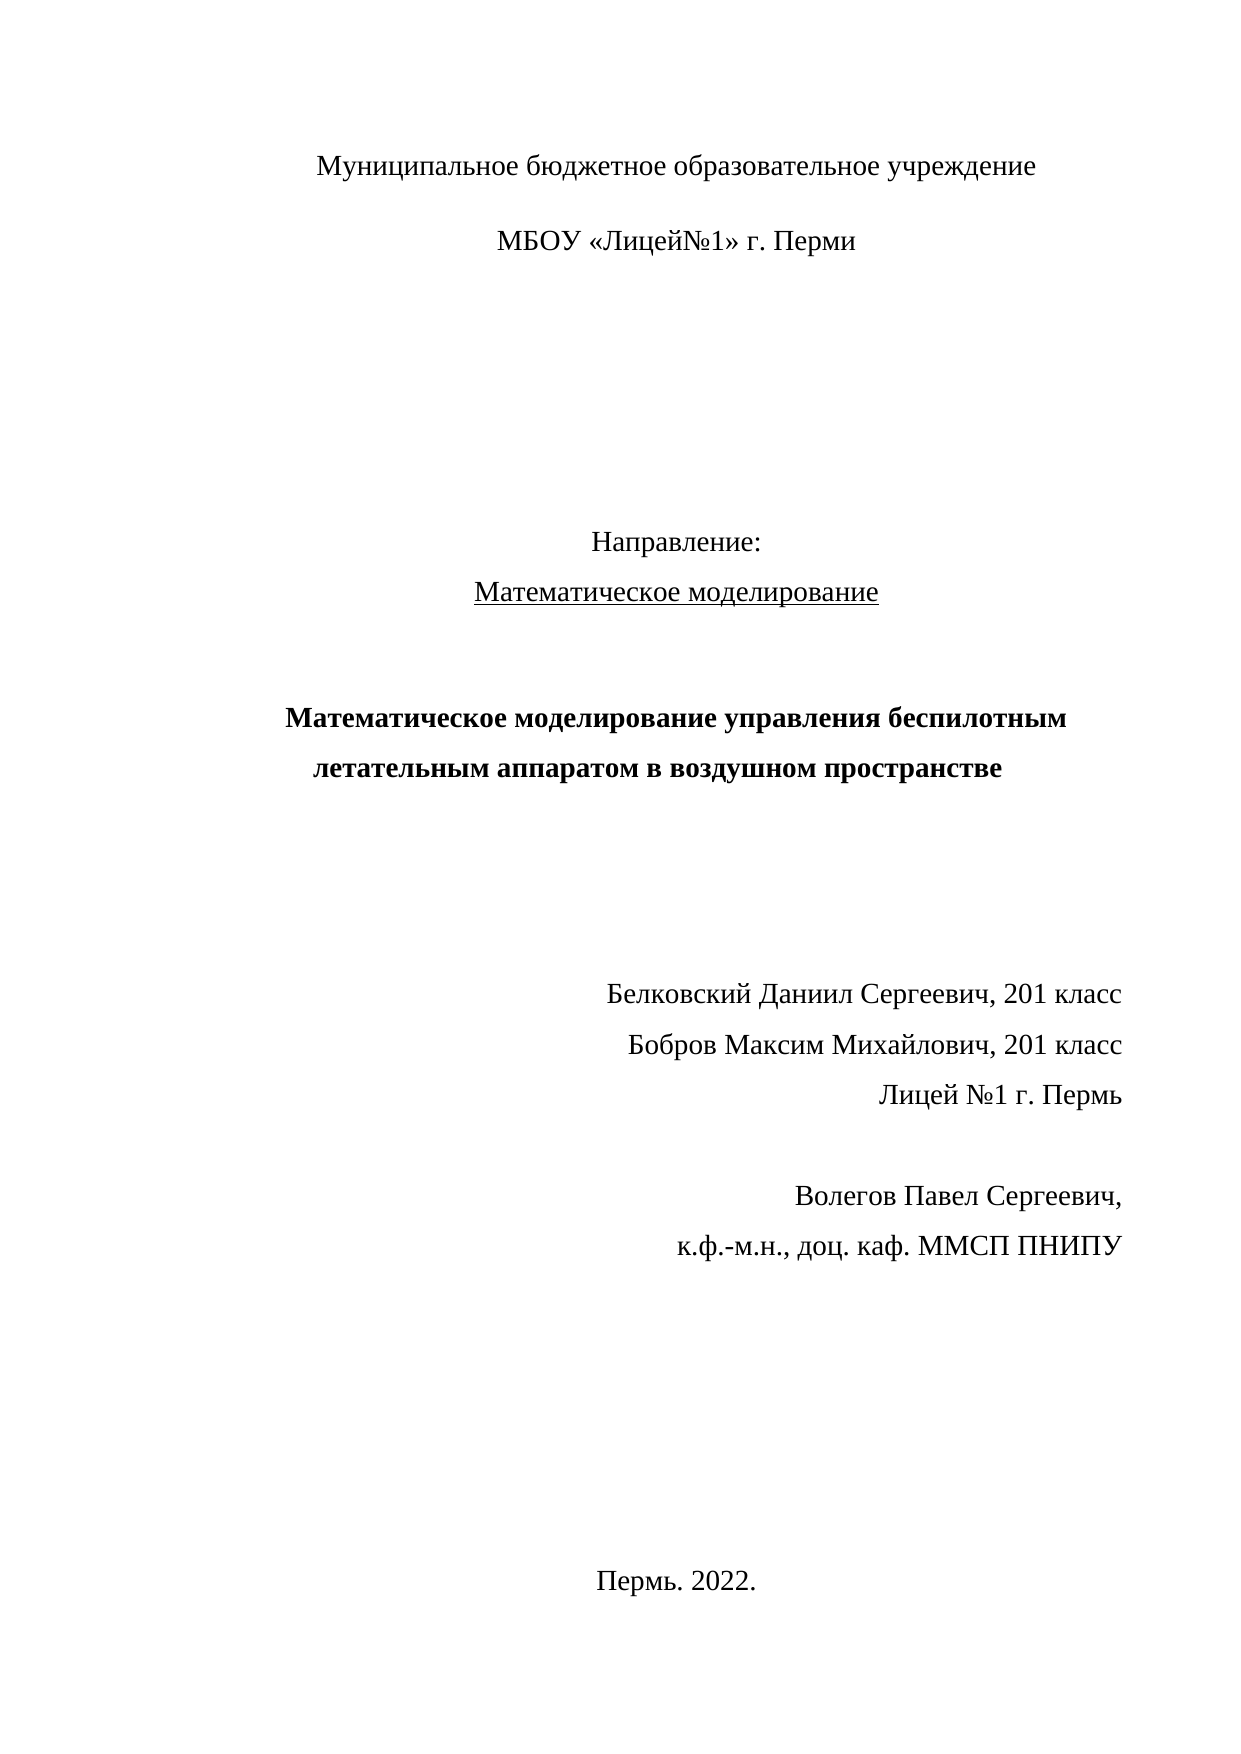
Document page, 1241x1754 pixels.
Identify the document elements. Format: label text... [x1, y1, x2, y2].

text к.ф.-м.н., доц. каф. ММСП ПНИПУ [193, 1228, 1122, 1262]
text Бобров Максим Михайлович, 201 класс [193, 1027, 1122, 1060]
text Пермь. 2022. [193, 1563, 1122, 1596]
text Математическое моделирование управления беспилотным летательным аппаратом в воздушном пространстве [193, 700, 1122, 784]
text Направление: [193, 524, 1122, 558]
text Математическое моделирование [193, 574, 1122, 608]
text Белковский Даниил Сергеевич, 201 класс [193, 976, 1122, 1010]
text МБОУ «Лицей№1» г. Перми [193, 223, 1122, 257]
text Лицей №1 г. Пермь [193, 1077, 1122, 1111]
text Волегов Павел Сергеевич, [193, 1178, 1122, 1211]
text Муниципальное бюджетное образовательное учреждение [193, 148, 1122, 181]
